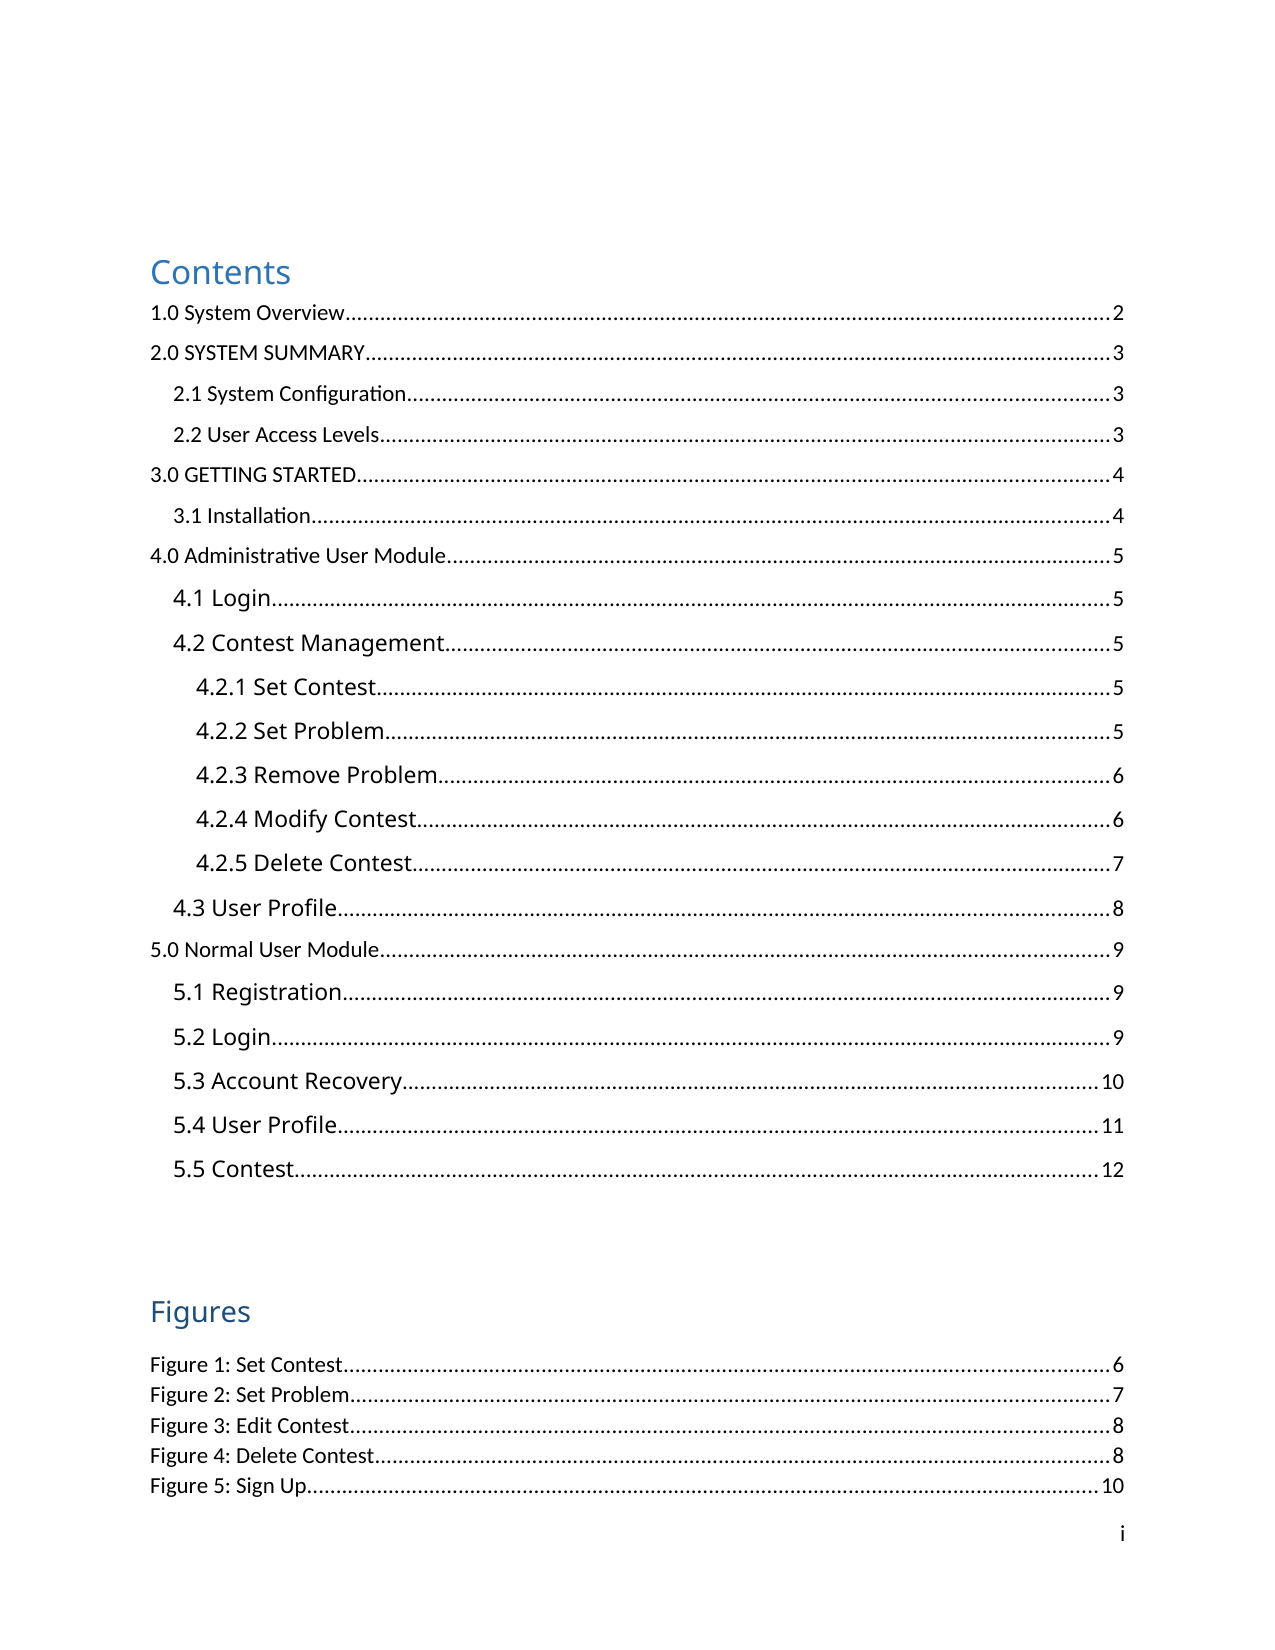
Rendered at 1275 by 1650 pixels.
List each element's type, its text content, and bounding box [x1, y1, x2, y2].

text Figure 5: Sign Up 10 [150, 1471, 1125, 1499]
text Figure 3: Edit Contest 8 [150, 1411, 1125, 1439]
text Figure 2: Set Problem 7 [150, 1381, 1125, 1408]
text Figure 1: Set Contest 6 [150, 1350, 1125, 1378]
text Figures [150, 1291, 1125, 1331]
text Figure 4: Delete Contest 8 [150, 1441, 1125, 1469]
